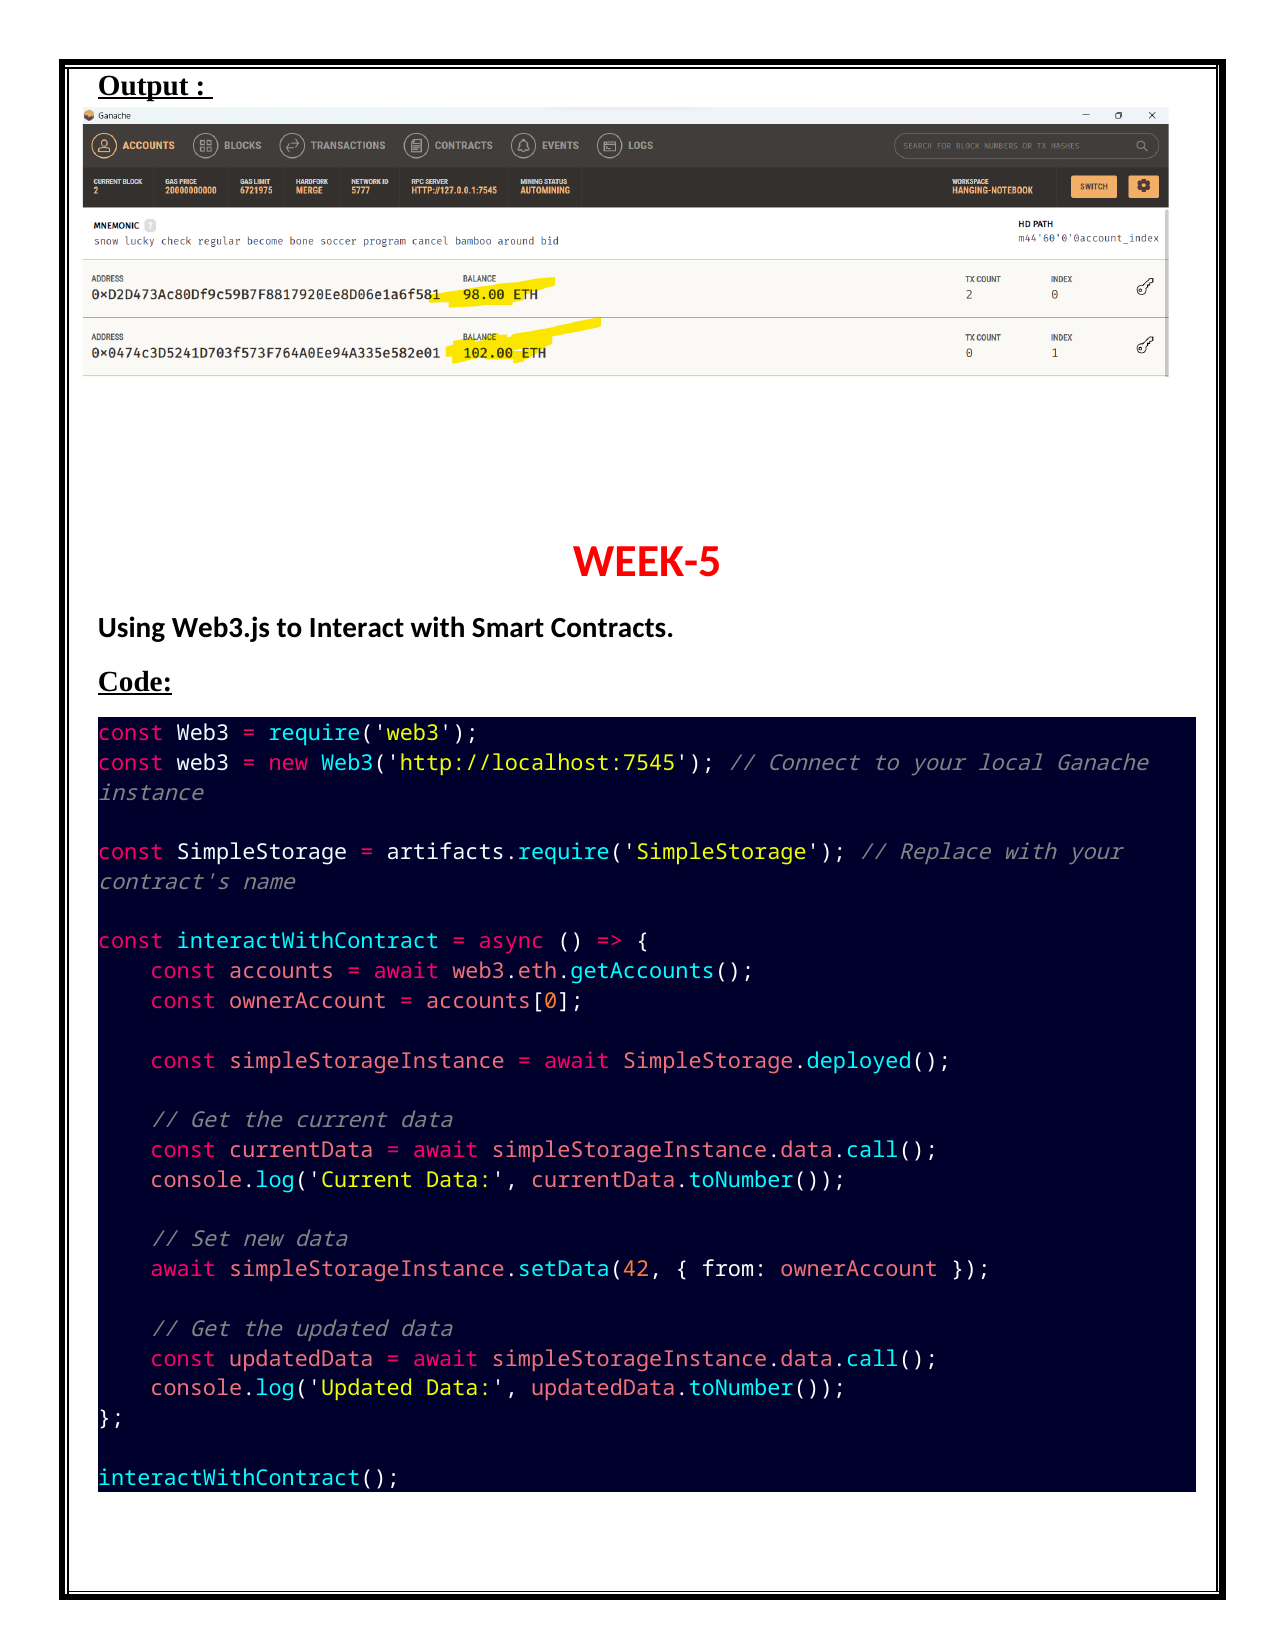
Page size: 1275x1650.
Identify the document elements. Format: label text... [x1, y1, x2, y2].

text console.log('Updated Data:', updatedData.toNumber()); [98, 1372, 1196, 1402]
text const interactWithContract = async () => { [98, 926, 1196, 955]
text interactWithContract(); [98, 1462, 1196, 1492]
text const simpleStorageInstance = await SimpleStorage.deployed(); [98, 1045, 1196, 1074]
text // Set new data [98, 1223, 1196, 1253]
text Code: [98, 664, 1191, 698]
text await simpleStorageInstance.setData(42, { from: ownerAccount }); [98, 1253, 1196, 1283]
text }; [98, 1402, 1196, 1432]
text const Web3 = require('web3'); [98, 717, 1196, 747]
text console.log('Current Data:', currentData.toNumber()); [98, 1164, 1196, 1194]
text const updatedData = await simpleStorageInstance.data.call(); [98, 1343, 1196, 1372]
text WEEK-5 [69, 532, 1216, 588]
text const currentData = await simpleStorageInstance.data.call(); [98, 1134, 1196, 1164]
text const web3 = new Web3('http://localhost:7545'); // Connect to your local Ganache instance [98, 747, 1196, 806]
text Using Web3.js to Interact with Smart Contracts. [98, 609, 1191, 645]
text const SimpleStorage = artifacts.require('SimpleStorage'); // Replace with your contract's name [98, 836, 1196, 896]
text // Get the current data [98, 1104, 1196, 1134]
text const accounts = await web3.eth.getAccounts(); [98, 955, 1196, 985]
picture [82, 107, 1169, 377]
text const ownerAccount = accounts[0]; [98, 985, 1196, 1015]
text // Get the updated data [98, 1313, 1196, 1343]
text Output : [98, 69, 1191, 102]
